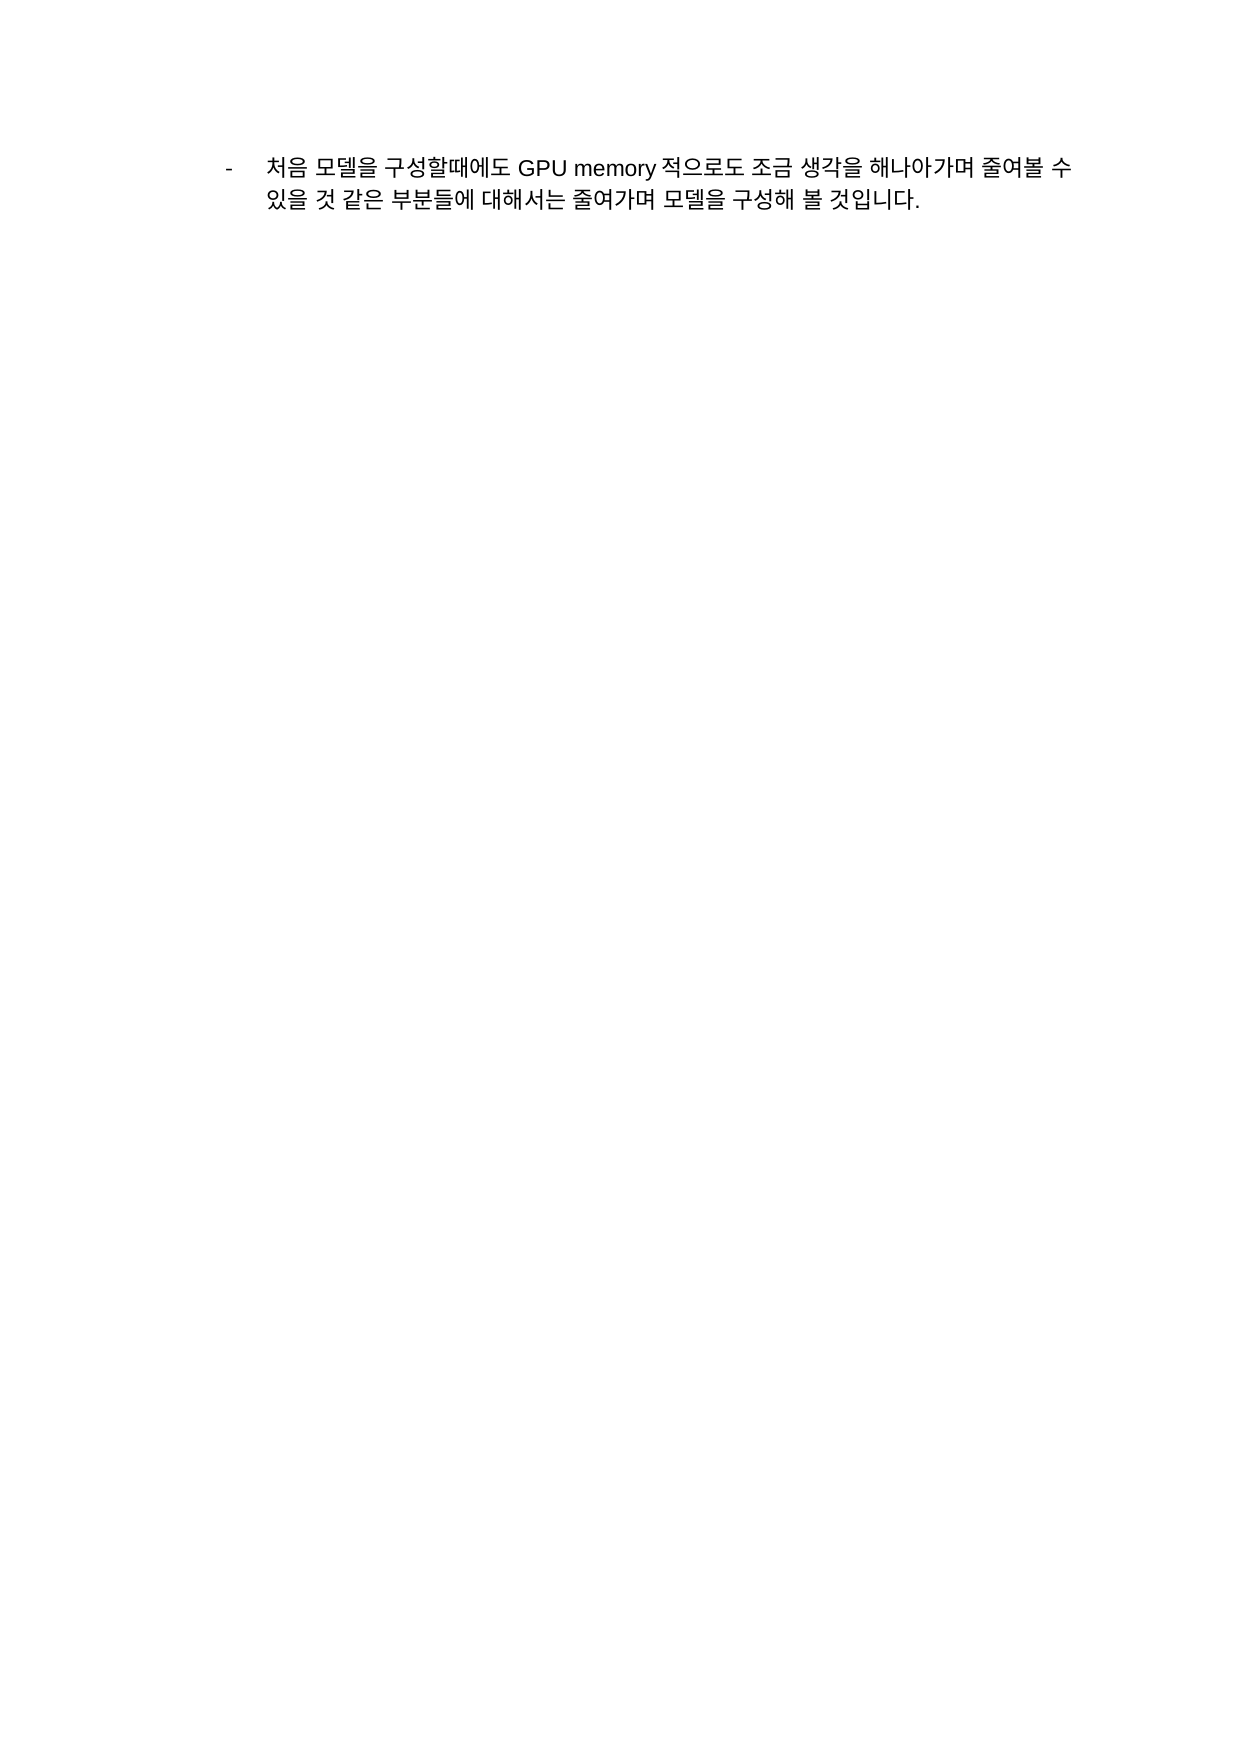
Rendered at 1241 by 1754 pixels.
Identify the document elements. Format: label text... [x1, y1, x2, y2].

list 처음 모델을 구성할때에도 GPU memory적으로도 조금 생각을 해나아가며 줄여볼 수 있을 것 같은 부분들에 대해서는 줄여가며 모델을 구성해 볼 것입니다. [225, 150, 1090, 213]
